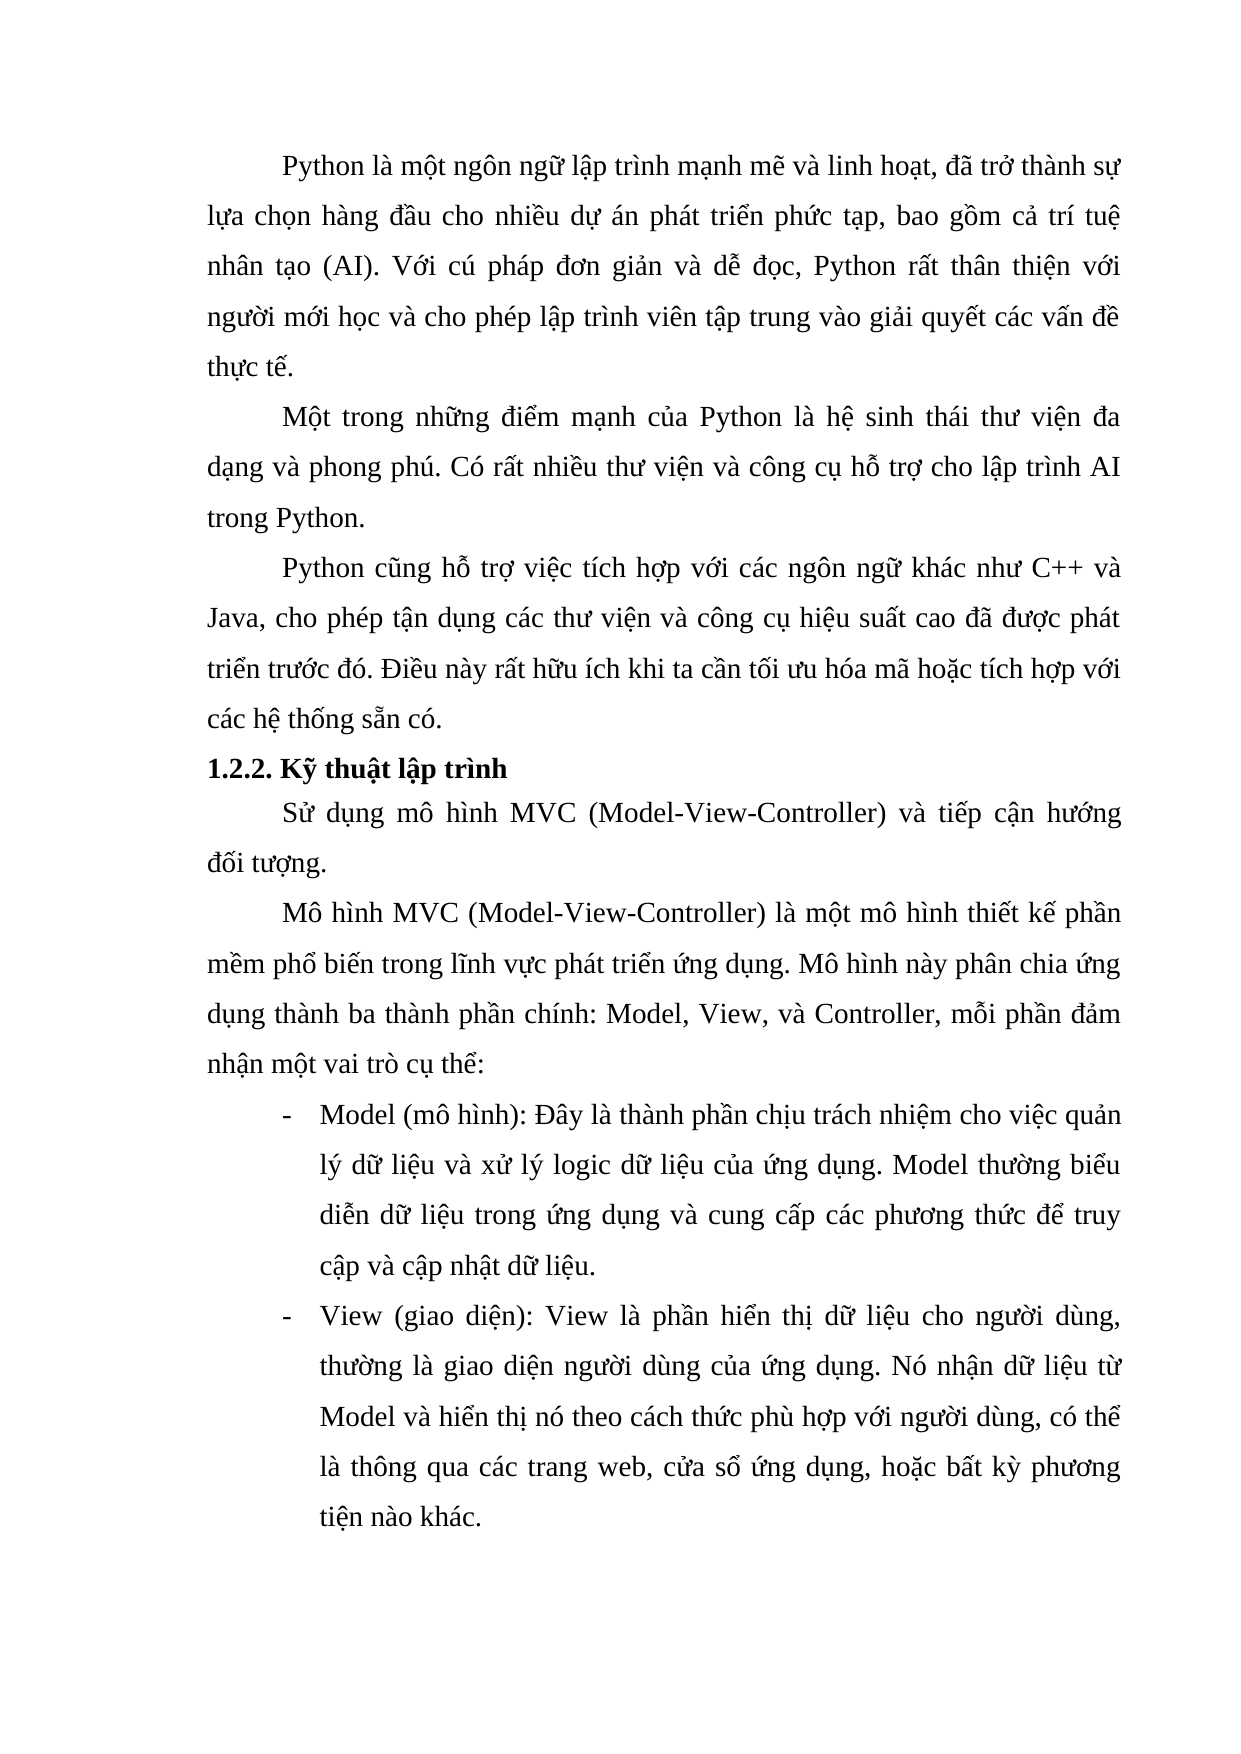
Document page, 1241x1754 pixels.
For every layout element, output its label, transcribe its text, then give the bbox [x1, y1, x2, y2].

text Python là một ngôn ngữ lập trình mạnh mẽ và linh hoạt, đã trở thành sự lựa chọn hàng đầu cho nhiều dự án phát triển phức tạp, bao gồm cả trí tuệ nhân tạo (AI). Với cú pháp đơn giản và dễ đọc, Python rất thân thiện với người mới học và cho phép lập trình viên tập trung vào giải quyết các vấn đề thực tế. [207, 148, 1122, 382]
text Python cũng hỗ trợ việc tích hợp với các ngôn ngữ khác như C++ và Java, cho phép tận dụng các thư viện và công cụ hiệu suất cao đã được phát triển trước đó. Điều này rất hữu ích khi ta cần tối ưu hóa mã hoặc tích hợp với các hệ thống sẵn có. [207, 550, 1122, 735]
text Sử dụng mô hình MVC (Model-View-Controller) và tiếp cận hướng đối tượng. [207, 795, 1122, 879]
text Mô hình MVC (Model-View-Controller) là một mô hình thiết kế phần mềm phổ biến trong lĩnh vực phát triển ứng dụng. Mô hình này phân chia ứng dụng thành ba thành phần chính: Model, View, và Controller, mỗi phần đảm nhận một vai trò cụ thể: [207, 896, 1122, 1080]
list View (giao diện): View là phần hiển thị dữ liệu cho người dùng, thường là giao diện người dùng của ứng dụng. Nó nhận dữ liệu từ Model và hiển thị nó theo cách thức phù hợp với người dùng, có thể là thông qua các trang web, cửa sổ ứng dụng, hoặc bất kỳ phương tiện nào khác. [282, 1298, 1122, 1533]
list Model (mô hình): Đây là thành phần chịu trách nhiệm cho việc quản lý dữ liệu và xử lý logic dữ liệu của ứng dụng. Model thường biểu diễn dữ liệu trong ứng dụng và cung cấp các phương thức để truy cập và cập nhật dữ liệu. [282, 1097, 1122, 1281]
text 1.2.2. Kỹ thuật lập trình [207, 751, 1122, 785]
text Một trong những điểm mạnh của Python là hệ sinh thái thư viện đa dạng và phong phú. Có rất nhiều thư viện và công cụ hỗ trợ cho lập trình AI trong Python. [207, 399, 1122, 533]
